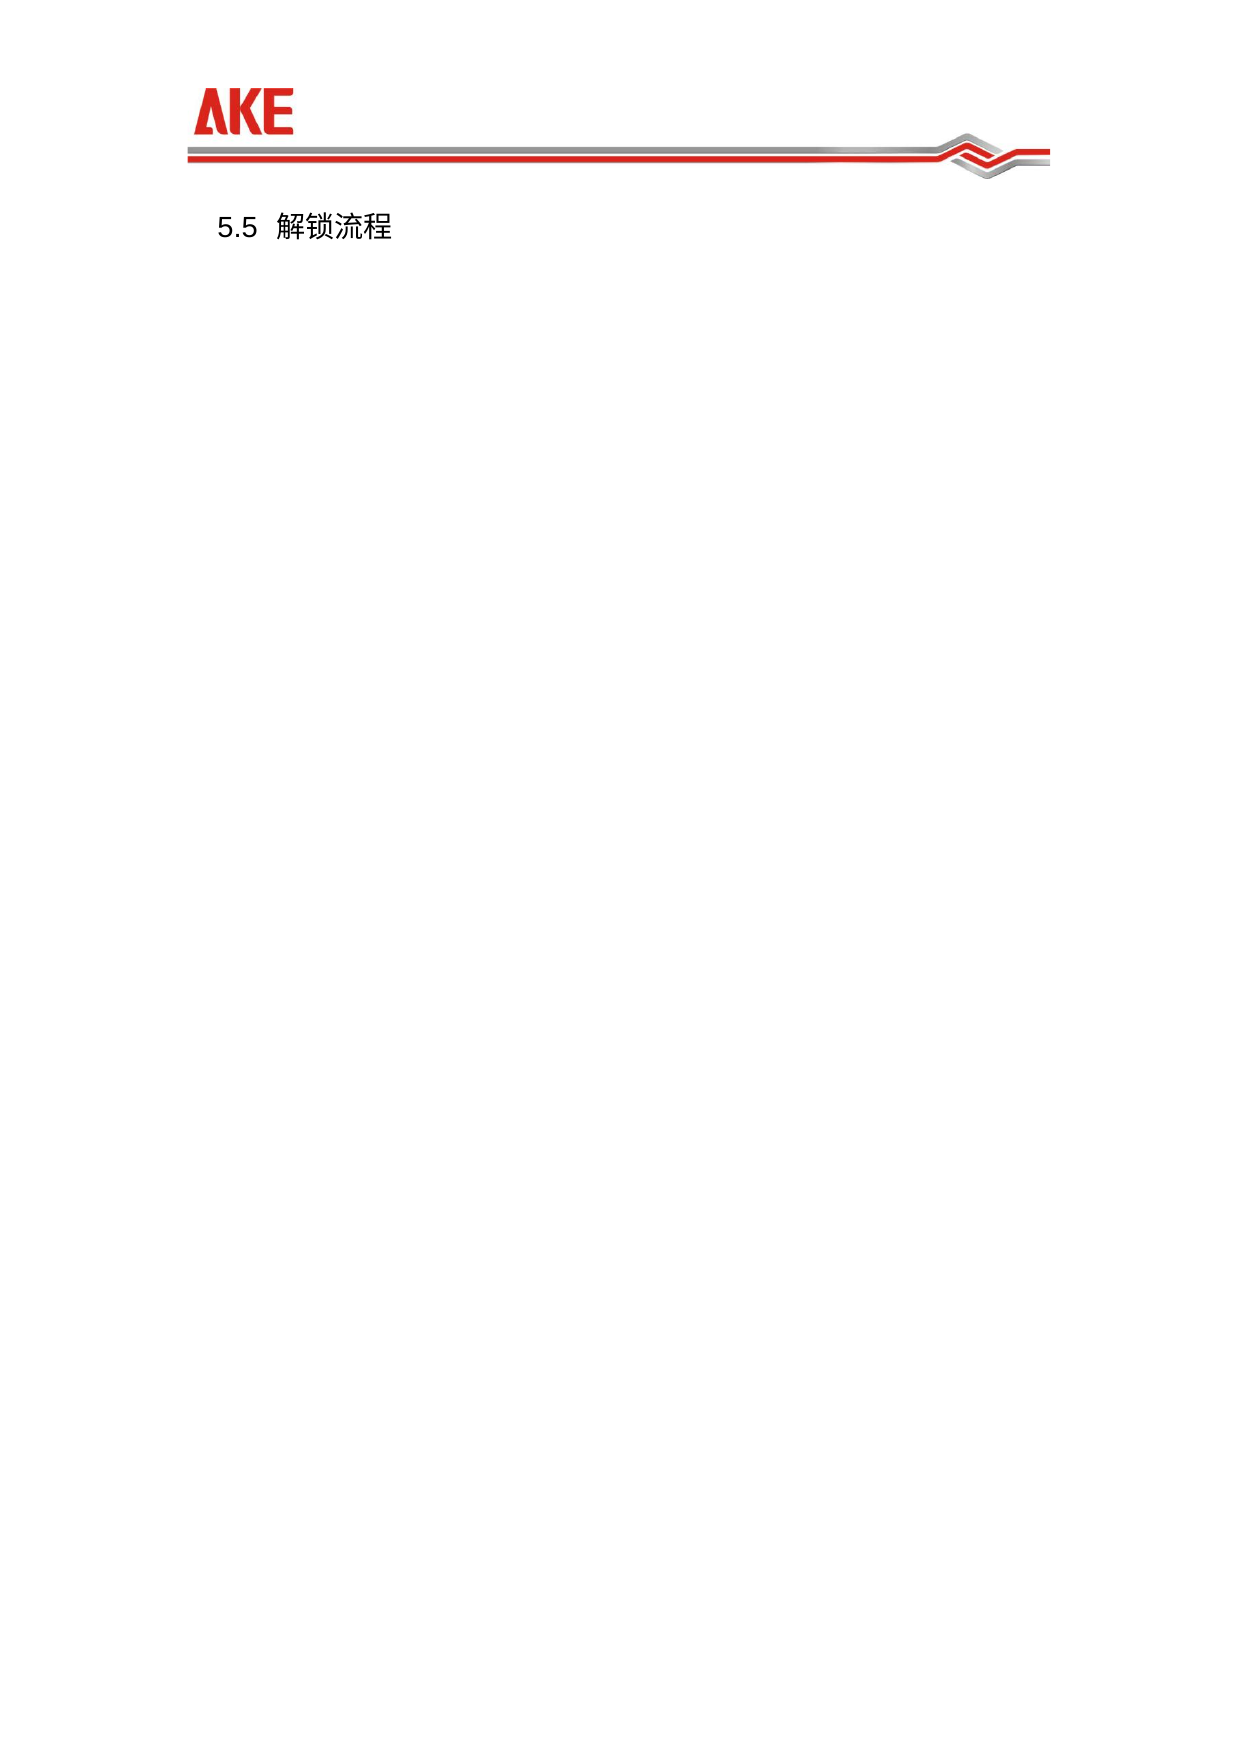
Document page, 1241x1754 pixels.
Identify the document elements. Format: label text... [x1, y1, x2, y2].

picture [187, 88, 1050, 179]
subtitle 解锁流程 [217, 192, 1053, 257]
